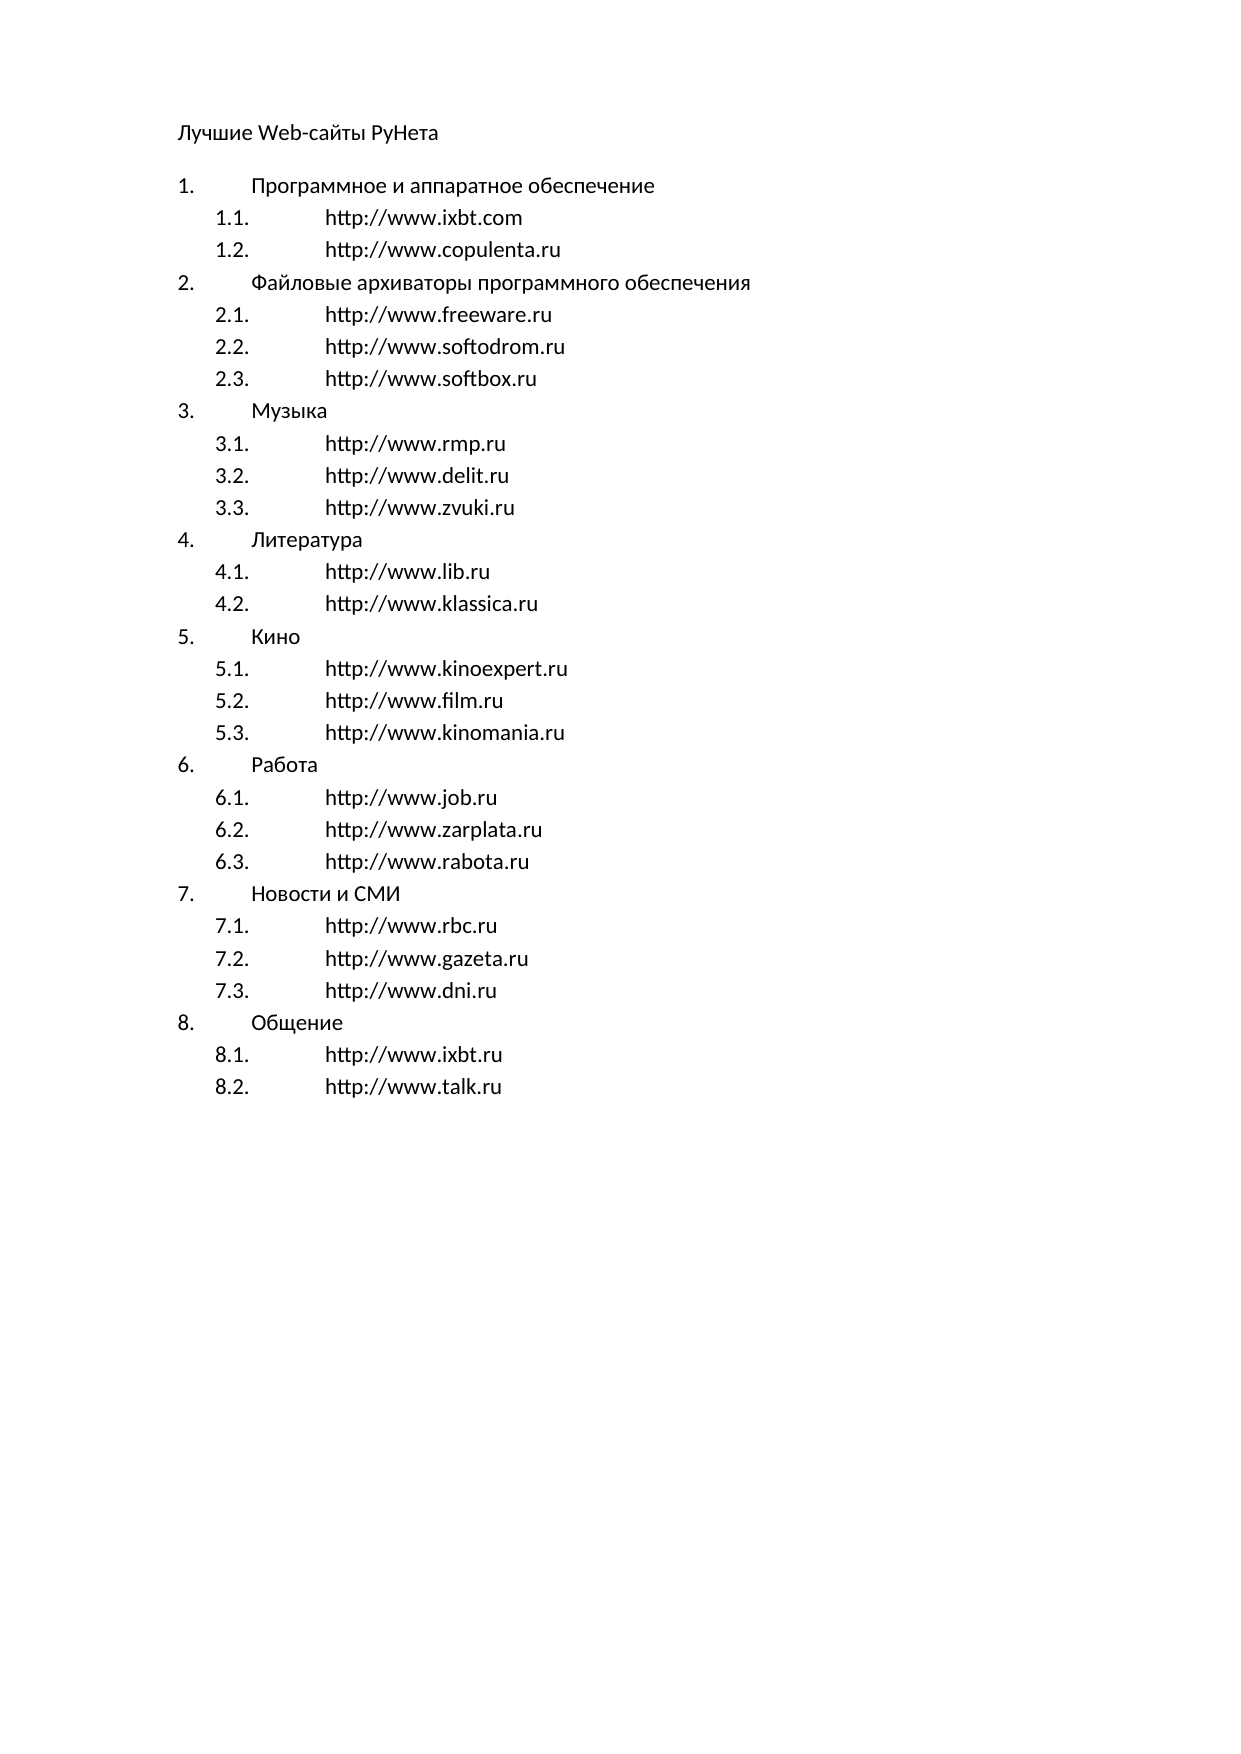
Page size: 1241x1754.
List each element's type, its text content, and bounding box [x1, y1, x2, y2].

list Литература [177, 525, 1152, 553]
list Работа [177, 751, 1152, 778]
list http://www.rabota.ru [215, 847, 1152, 875]
list http://www.freeware.ru [215, 300, 1152, 328]
list http://www.kinomania.ru [215, 718, 1152, 746]
list http://www.lib.ru [215, 557, 1152, 585]
list http://www.softbox.ru [215, 364, 1152, 392]
list http://www.zvuki.ru [215, 493, 1152, 521]
list http://www.delit.ru [215, 461, 1152, 489]
list http://www.kinoexpert.ru [215, 654, 1152, 682]
list http://www.ixbt.com [215, 203, 1152, 231]
list http://www.gazeta.ru [215, 944, 1152, 972]
list http://www.job.ru [215, 783, 1152, 811]
list http://www.ixbt.ru [215, 1040, 1152, 1068]
list http://www.dni.ru [215, 976, 1152, 1004]
list http://www.talk.ru [215, 1072, 1152, 1100]
list Кино [177, 622, 1152, 650]
list Новости и СМИ [177, 879, 1152, 907]
list http://www.film.ru [215, 686, 1152, 714]
list Музыка [177, 396, 1152, 424]
list http://www.сopulenta.ru [215, 236, 1152, 263]
list Файловые архиваторы программного обеспечения [177, 268, 1152, 296]
text Лучшие Web-сайты РуНета [177, 118, 1152, 146]
list http://www.softodrom.ru [215, 332, 1152, 360]
list http://www.rbc.ru [215, 911, 1152, 939]
list http://www.rmp.ru [215, 429, 1152, 457]
list http://www.klassica.ru [215, 589, 1152, 618]
list http://www.zarplata.ru [215, 815, 1152, 843]
list Общение [177, 1008, 1152, 1036]
list Программное и аппаратное обеспечение [177, 171, 1152, 199]
